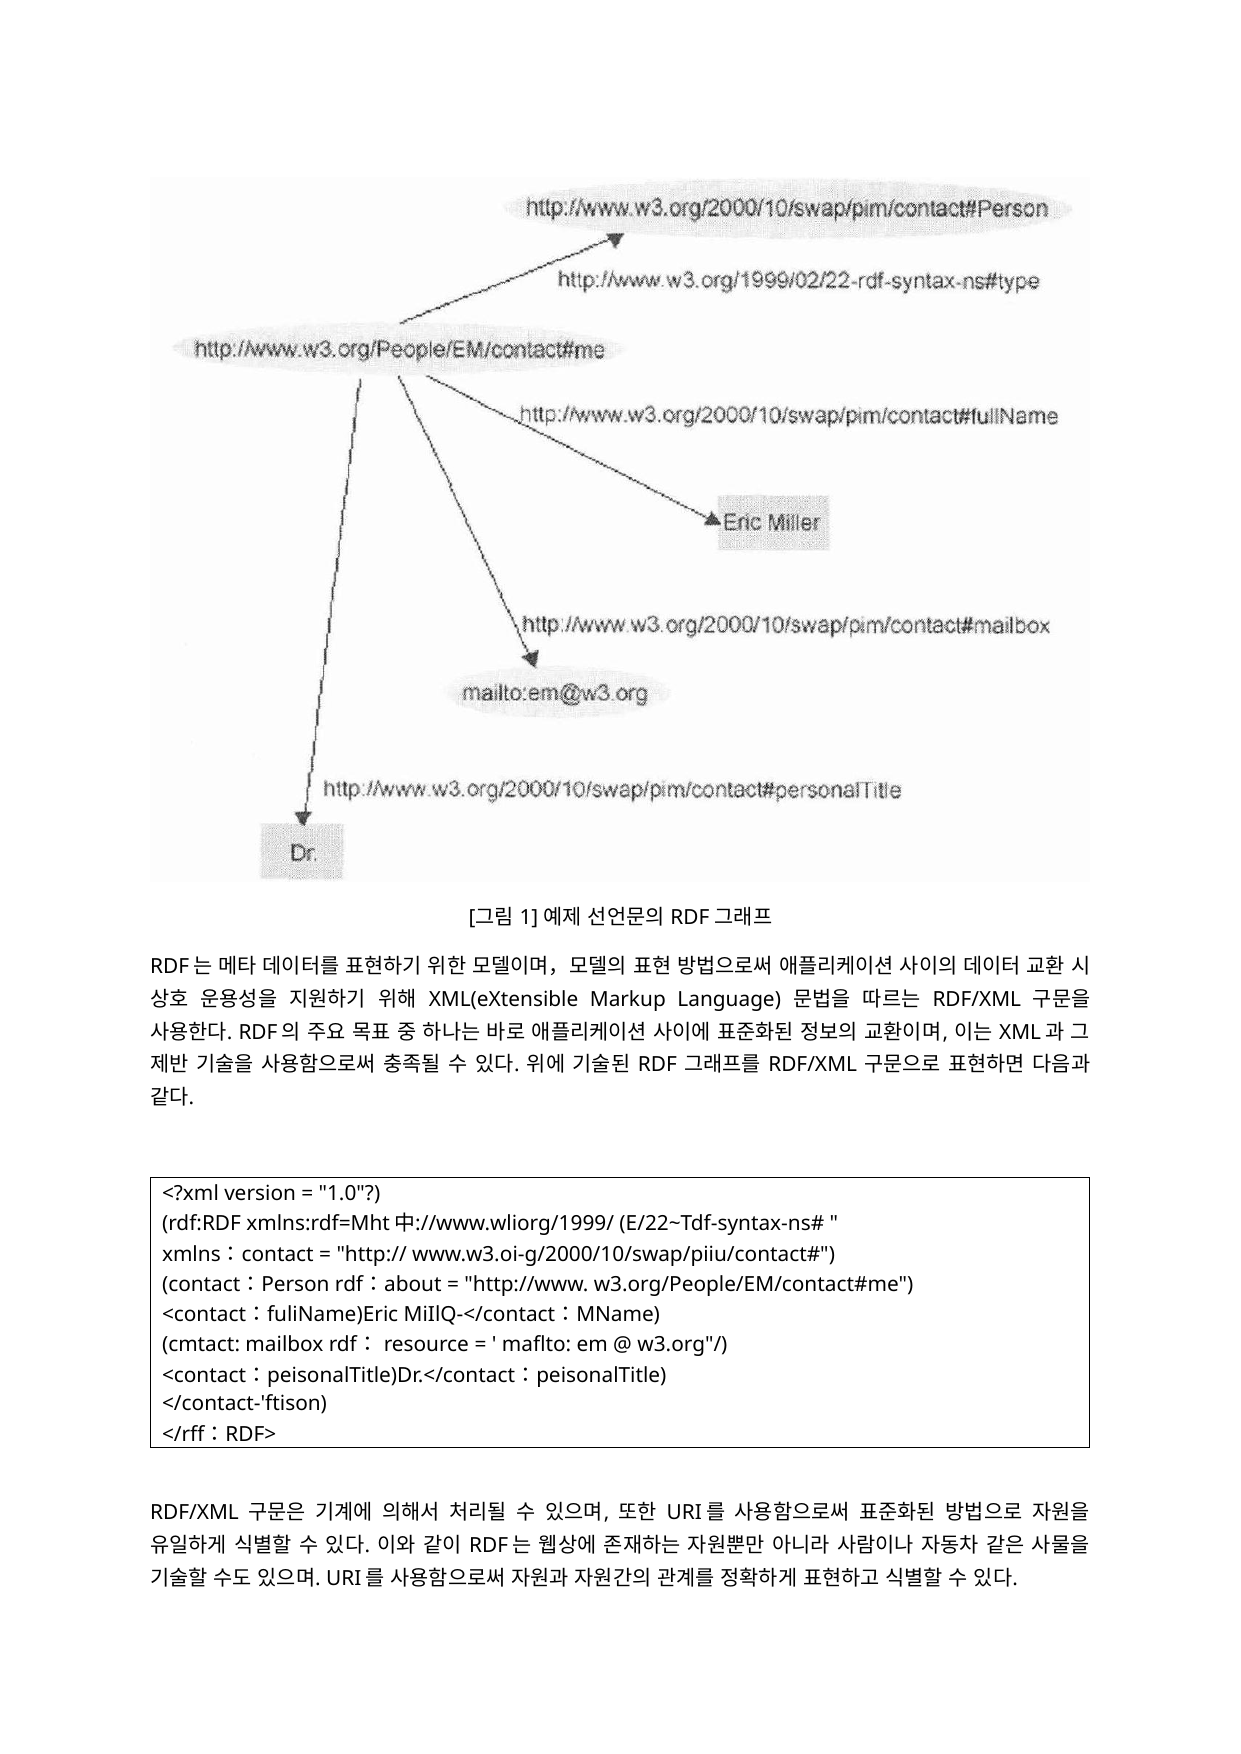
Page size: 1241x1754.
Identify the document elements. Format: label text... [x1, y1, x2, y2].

picture [150, 177, 1091, 882]
text RDF는 메타 데이터를 표현하기 위한 모델이며，모델의 표현 방법으로써 애플리케이션 사이의 데이터 교환 시 상호 운용성을 지원하기 위해 XML(eXtensible Markup Language) 문법을 따르는 RDF/XML 구문을 사용한다. RDF의 주요 목표 중 하나는 바로 애플리케이션 사이에 표준화된 정보의 교환이며, 이는 XML과 그 제반 기술을 사용함으로써 충족될 수 있다. 위에 기술된 RDF 그래프를 RDF/XML 구문으로 표현하면 다음과 같다. [150, 949, 1090, 1111]
text RDF/XML 구문은 기계에 의해서 처리될 수 있으며, 또한 URI를 사용함으로써 표준화된 방법으로 자원을 유일하게 식별할 수 있다. 이와 같이 RDF는 웹상에 존재하는 자원뿐만 아니라 사람이나 자동차 같은 사물을 기술할 수도 있으며. URI를 사용함으로써 자원과 자원간의 관계를 정확하게 표현하고 식별할 수 있다. [150, 1495, 1090, 1591]
table_header <?xml version = "1.0"?) (rdf:RDF xmlns:rdf=Mht中://www.wliorg/1999/ (E/22~Tdf-syntax-ns# " xmlns：contact = "http:// www.w3.oi-g/2000/10/swap/piiu/contact#") (contact：Person rdf：about = "http://www. w3.org/People/EM/contact#me") <contact：fuliName)Eric MiIlQ-</contact：MName) (cmtact: mailbox rdf： resource = ' maflto: em @ w3.org"/) <contact：peisonalTitle)Dr.</contact：peisonalTitle) </contact-'ftison) </rff：RDF> [151, 1178, 1089, 1447]
text [그림 1] 예제 선언문의 RDF 그래프 [150, 900, 1090, 930]
